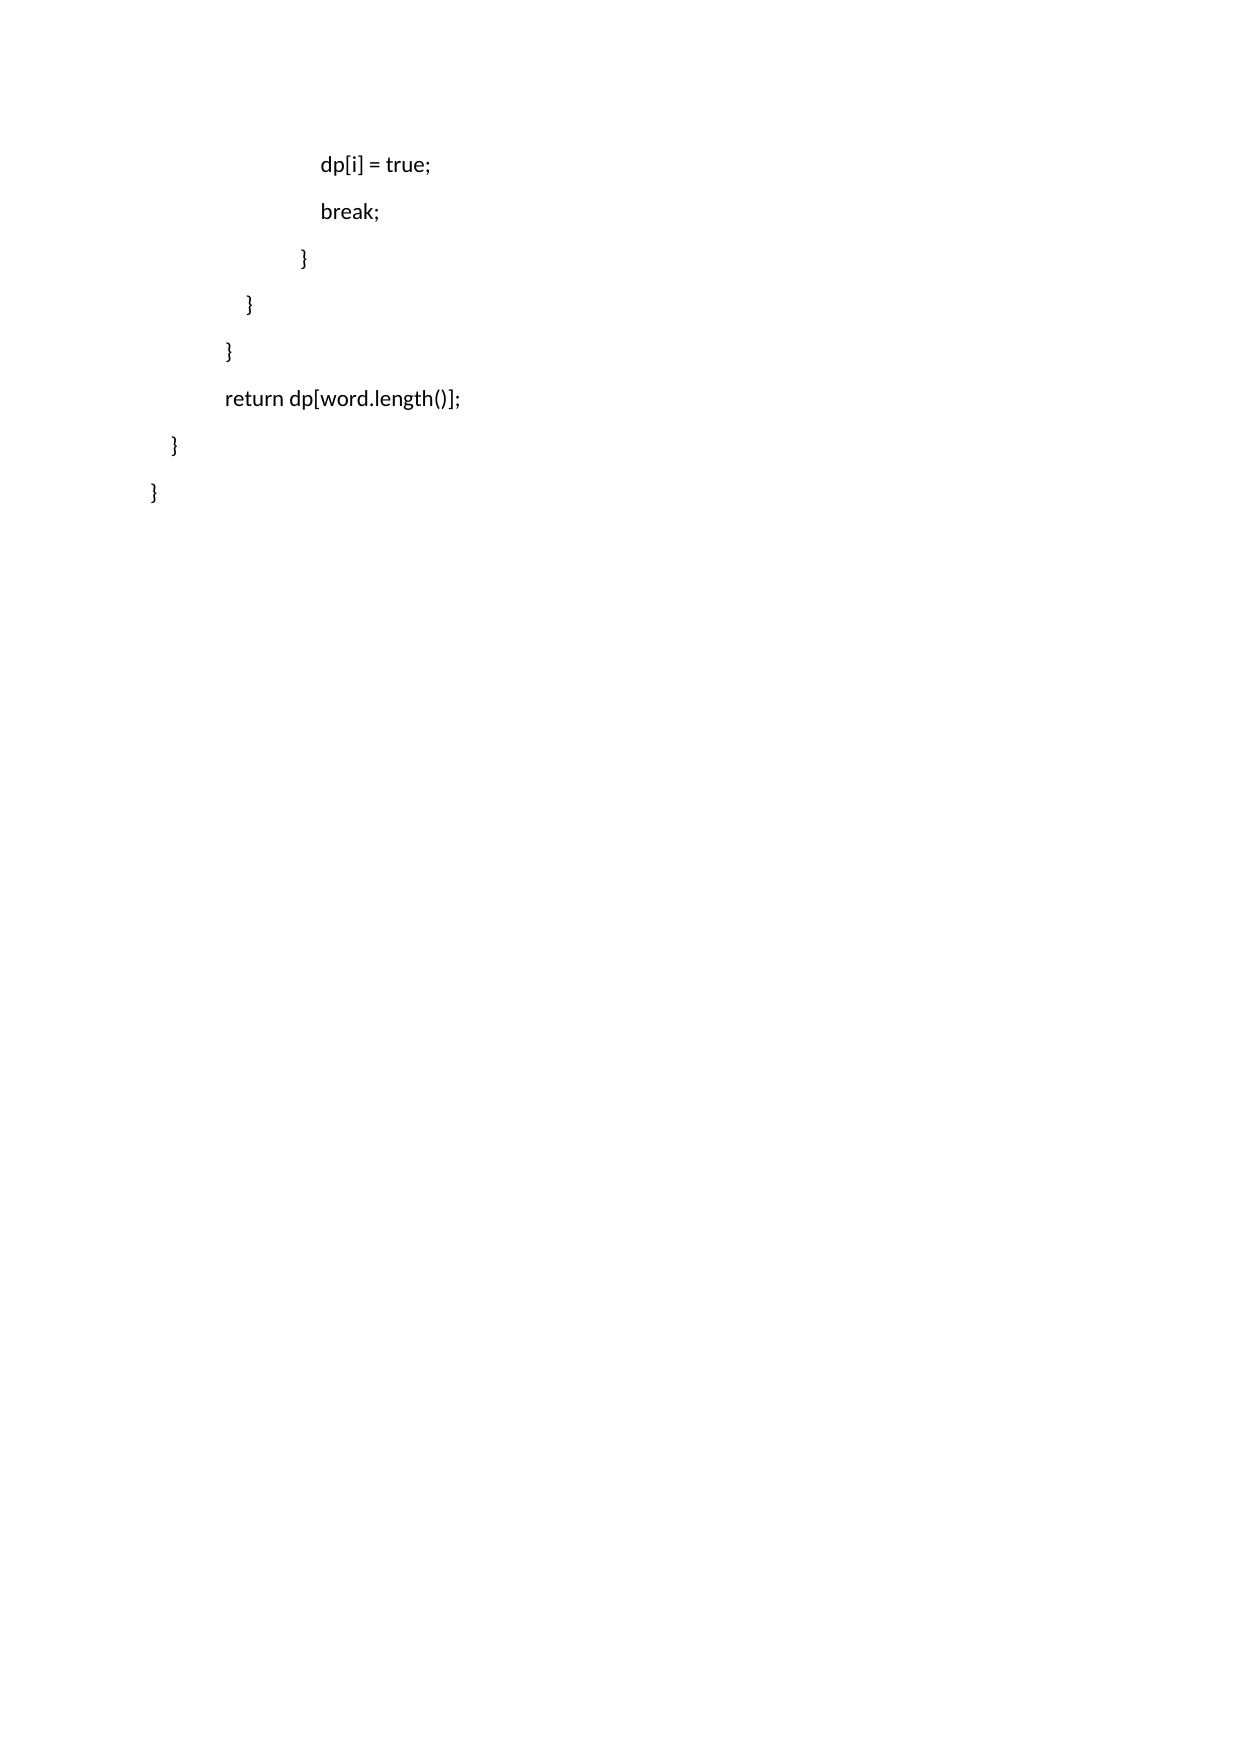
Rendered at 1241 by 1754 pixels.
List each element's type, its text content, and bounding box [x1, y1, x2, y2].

text return dp[word.length()]; [150, 384, 1090, 412]
text dp[i] = true; [150, 150, 1090, 178]
text } [150, 291, 1090, 319]
text } [150, 431, 1090, 459]
text } [150, 244, 1090, 272]
text } [150, 478, 1090, 506]
text } [150, 337, 1090, 366]
text break; [150, 197, 1090, 225]
